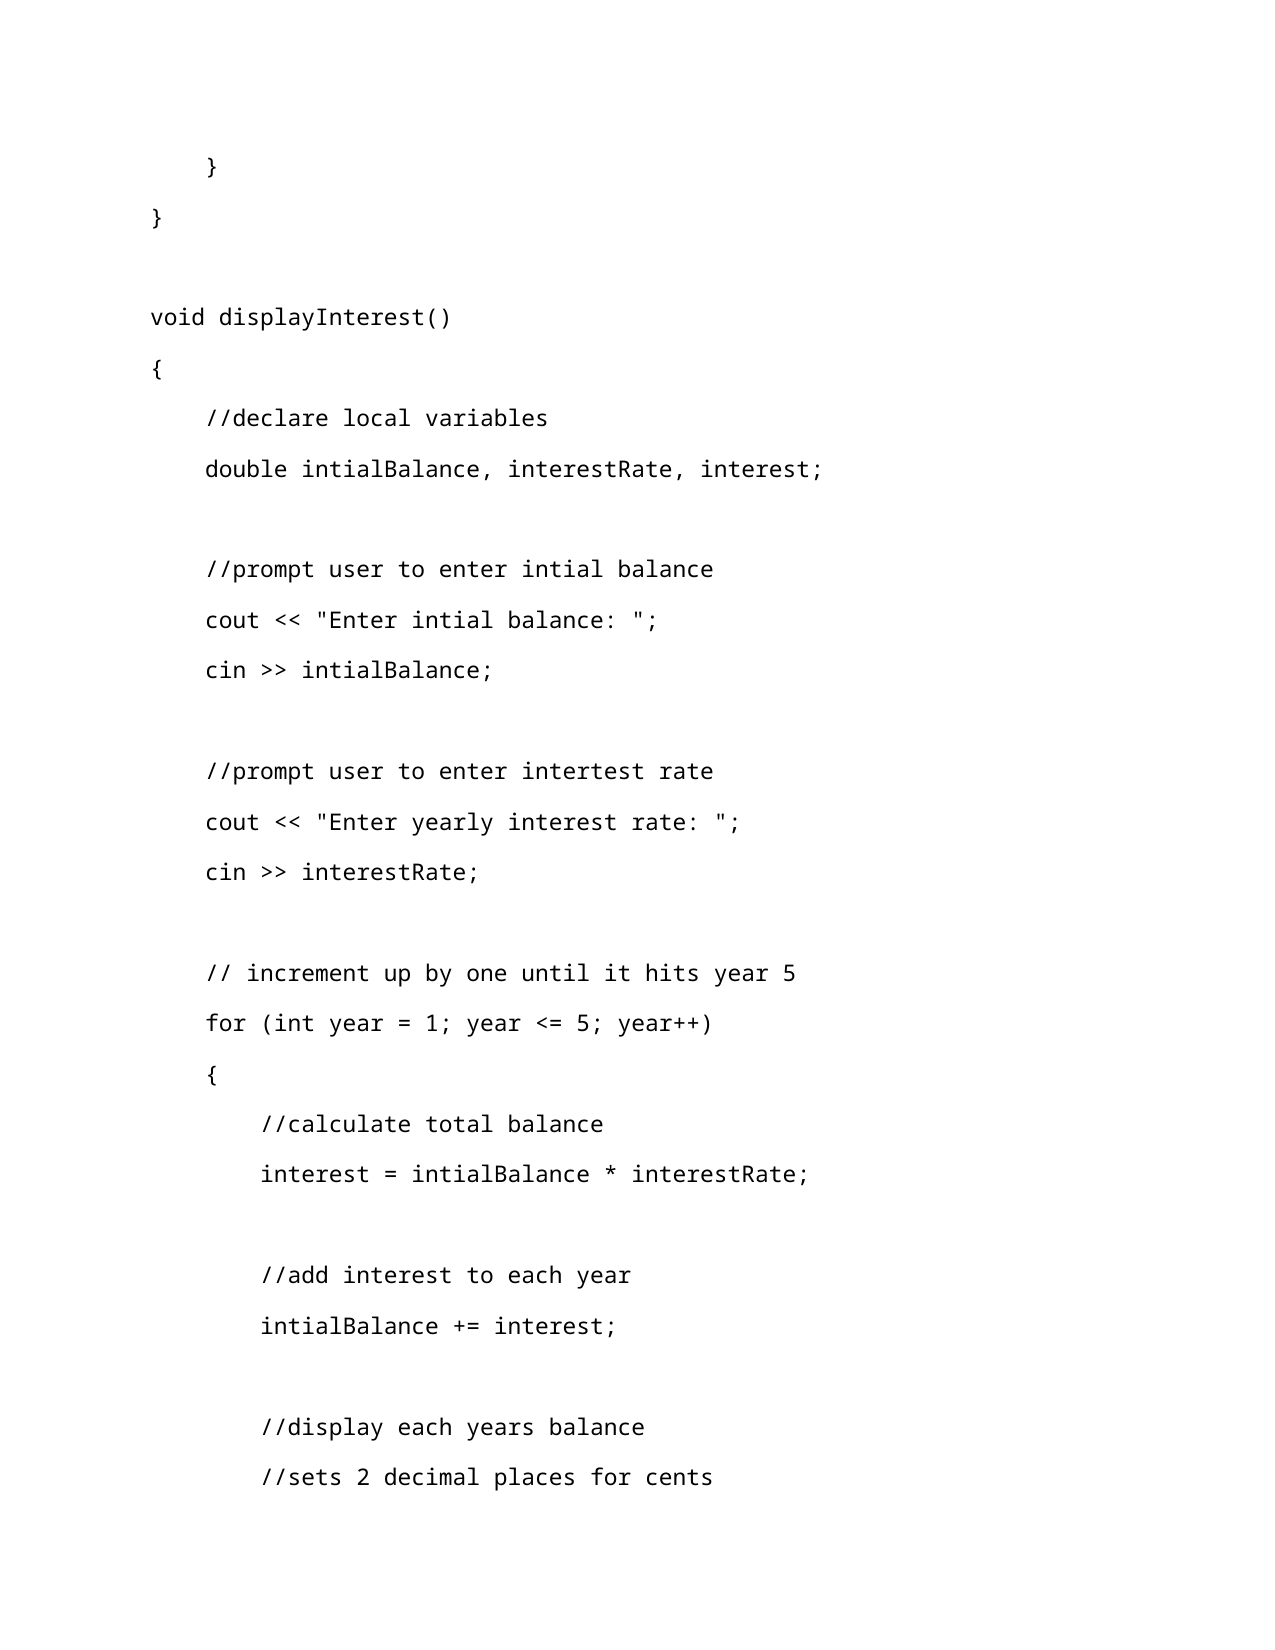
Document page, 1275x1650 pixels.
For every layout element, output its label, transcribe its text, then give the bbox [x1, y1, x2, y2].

text } [150, 150, 1125, 181]
text cin >> interestRate; [150, 856, 1125, 887]
text //prompt user to enter intertest rate [150, 755, 1125, 786]
text //add interest to each year [150, 1259, 1125, 1290]
text //display each years balance [150, 1410, 1125, 1442]
text for (int year = 1; year <= 5; year++) [150, 1007, 1125, 1038]
text { [150, 352, 1125, 383]
text cin >> intialBalance; [150, 654, 1125, 685]
text void displayInterest() [150, 301, 1125, 332]
text // increment up by one until it hits year 5 [150, 957, 1125, 988]
text } [150, 200, 1125, 232]
text //prompt user to enter intial balance [150, 553, 1125, 584]
text //sets 2 decimal places for cents [150, 1461, 1125, 1492]
text intialBalance += interest; [150, 1309, 1125, 1341]
text //calculate total balance [150, 1108, 1125, 1139]
text { [150, 1057, 1125, 1089]
text cout << "Enter intial balance: "; [150, 604, 1125, 635]
text cout << "Enter yearly interest rate: "; [150, 805, 1125, 837]
text interest = intialBalance * interestRate; [150, 1158, 1125, 1189]
text double intialBalance, interestRate, interest; [150, 452, 1125, 484]
text //declare local variables [150, 402, 1125, 433]
